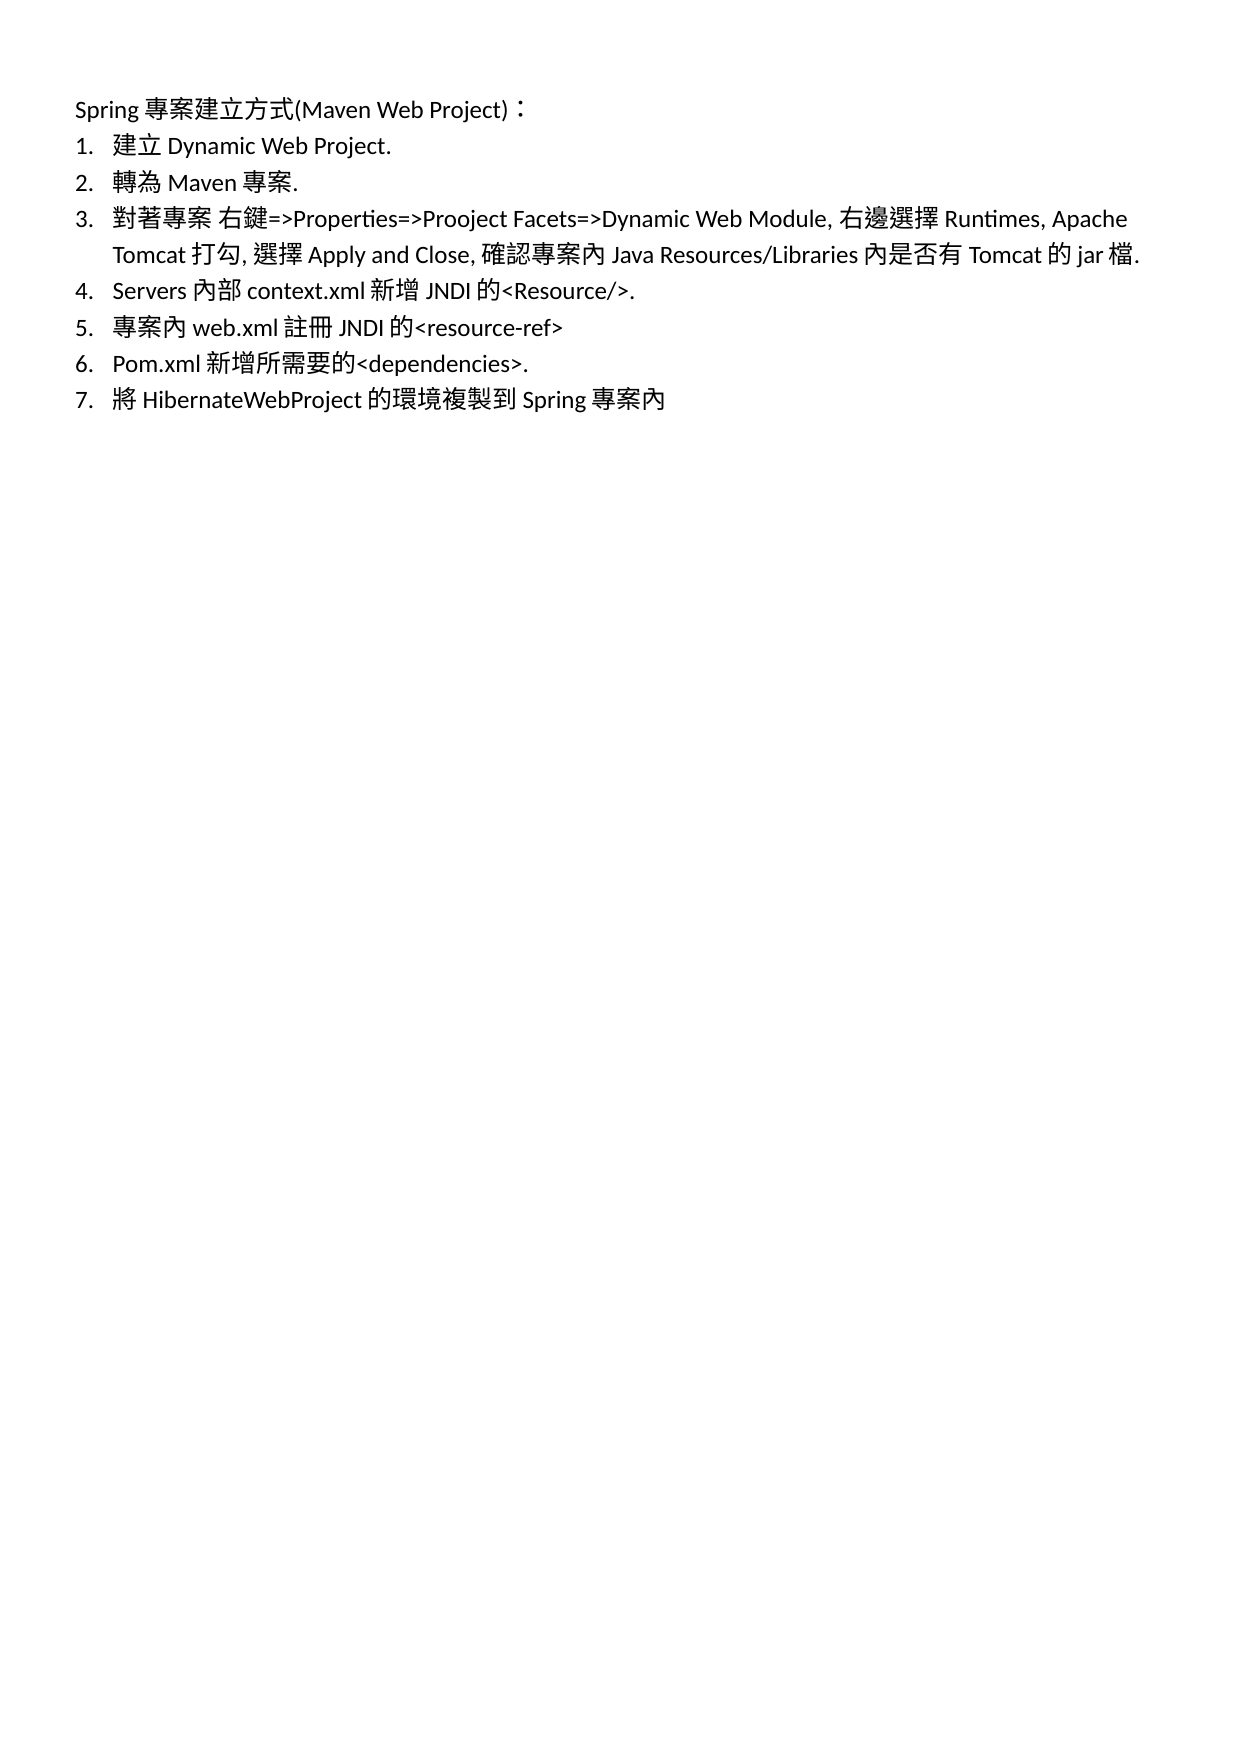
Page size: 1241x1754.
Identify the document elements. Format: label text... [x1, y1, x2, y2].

list 將HibernateWebProject的環境複製到Spring專案內 [75, 379, 1165, 416]
list Servers內部context.xml新增JNDI的<Resource/>. [75, 271, 1165, 307]
text Spring專案建立方式(Maven Web Project)： [75, 89, 1165, 126]
list Pom.xml新增所需要的<dependencies>. [75, 343, 1165, 379]
list 轉為Maven專案. [75, 162, 1165, 198]
list 專案內web.xml註冊JNDI的<resource-ref> [75, 307, 1165, 343]
list 對著專案 右鍵=>Properties=>Prooject Facets=>Dynamic Web Module, 右邊選擇Runtimes, Apache Tomcat打勾, 選擇Apply and Close, 確認專案內Java Resources/Libraries內是否有Tomcat的jar檔. [75, 198, 1165, 271]
list 建立Dynamic Web Project. [75, 126, 1165, 162]
